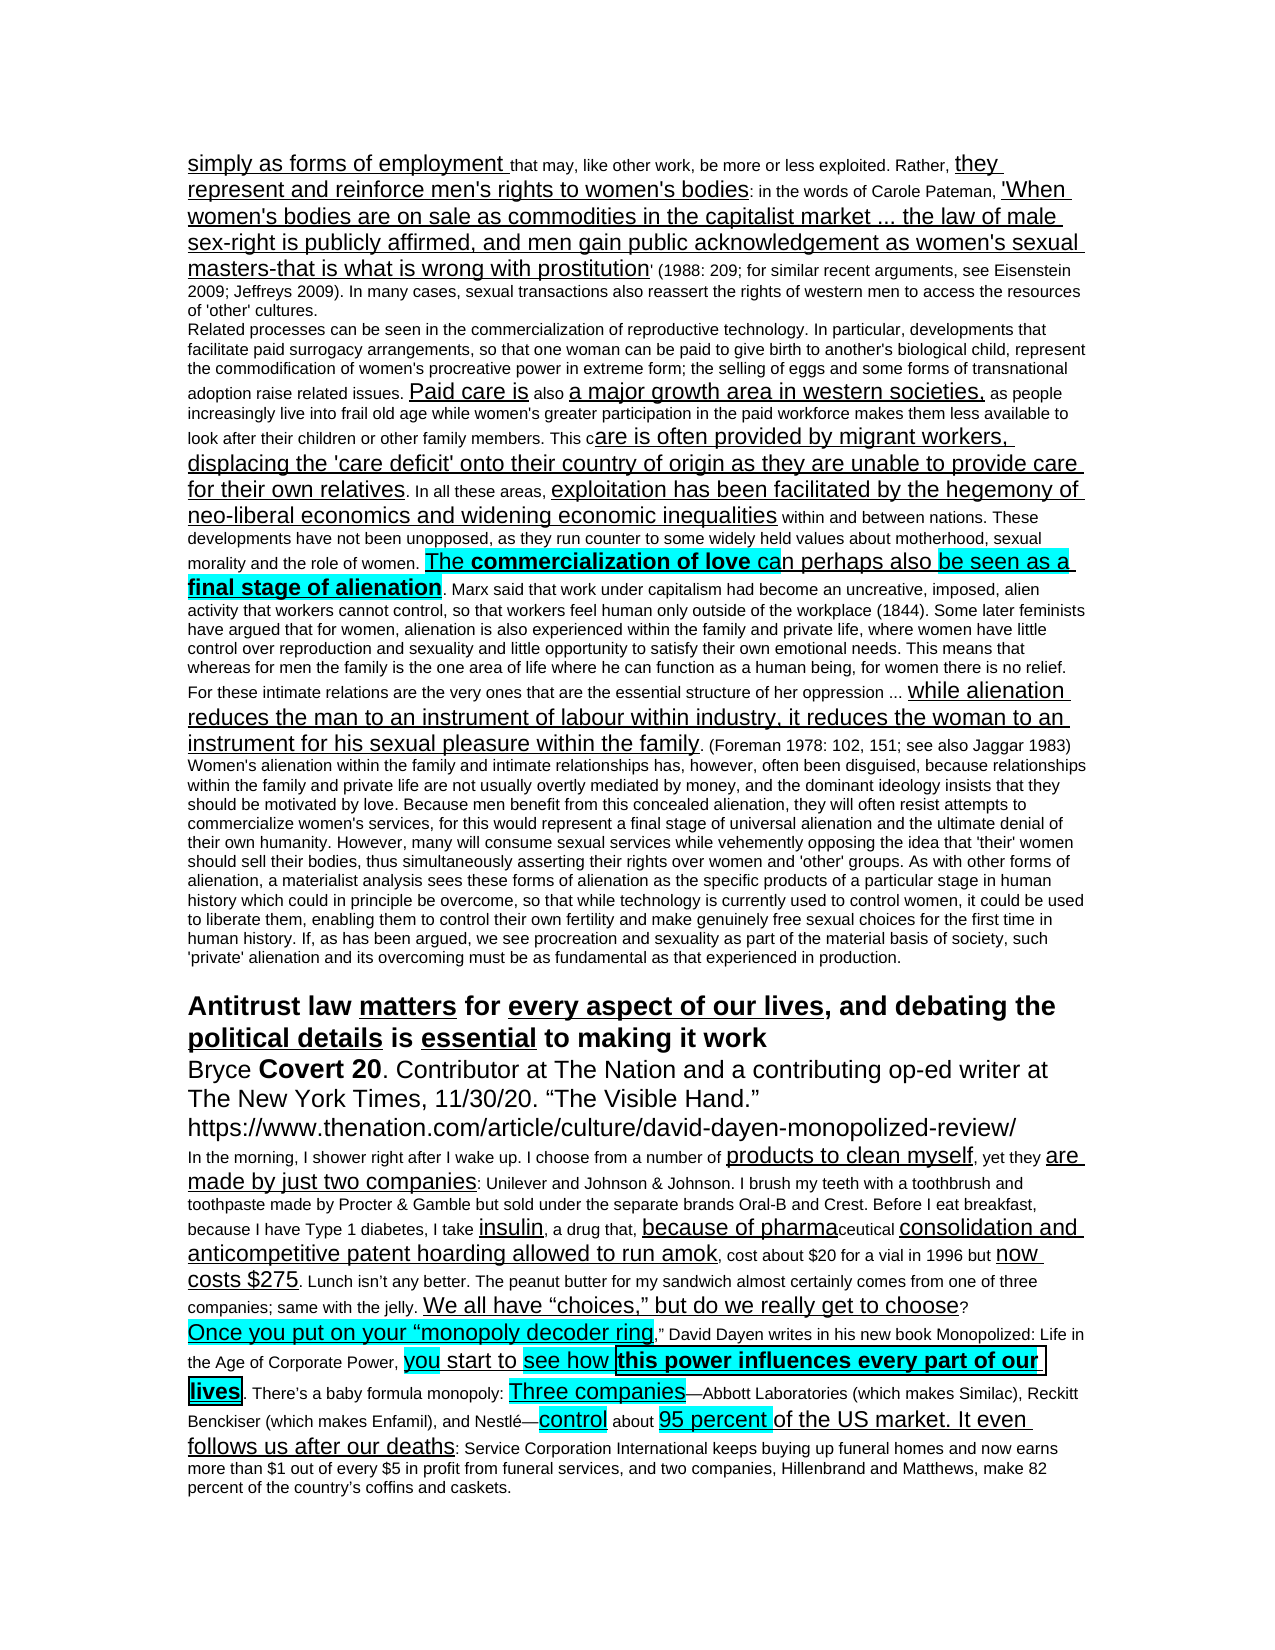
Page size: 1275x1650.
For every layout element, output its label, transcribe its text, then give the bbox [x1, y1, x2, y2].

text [187, 150, 1087, 320]
text Once you put on your “monopoly decoder ring,” David Dayen writes in his new book Monopolized: Life in the Age of Corporate Power, you start to see how this power influences every part of our lives. There’s a baby formula monopoly: Three companies—Abbott Laboratories (which makes Similac), Reckitt Benckiser (which makes Enfamil), and Nestlé—control about 95 percent of the US market. It even follows us after our deaths: Service Corporation International keeps buying up funeral homes and now earns more than $1 out of every $5 in profit from funeral services, and two companies, Hillenbrand and Matthews, make 82 percent of the country’s coffins and caskets. [187, 1319, 1087, 1497]
text In the morning, I shower right after I wake up. I choose from a number of products to clean myself, yet they are made by just two companies: Unilever and Johnson & Johnson. I brush my teeth with a toothbrush and toothpaste made by Procter & Gamble but sold under the separate brands Oral-B and Crest. Before I eat breakfast, because I have Type 1 diabetes, I take insulin, a drug that, because of pharmaceutical consolidation and anticompetitive patent hoarding allowed to run amok, cost about $20 for a vial in 1996 but now costs $275. Lunch isn’t any better. The peanut butter for my sandwich almost certainly comes from one of three companies; same with the jelly. We all have “choices,” but do we really get to choose? [187, 1142, 1087, 1319]
subtitle Antitrust law matters for every aspect of our lives, and debating the political details is essential to making it work [187, 990, 1087, 1053]
text Related processes can be seen in the commercialization of reproductive technology. In particular, developments that facilitate paid surrogacy arrangements, so that one woman can be paid to give birth to another's biological child, represent the commodification of women's procreative power in extreme form; the selling of eggs and some forms of transnational adoption raise related issues. Paid care is also a major growth area in western societies, as people increasingly live into frail old age while women's greater participation in the paid workforce makes them less available to look after their children or other family members. This care is often provided by migrant workers, displacing the 'care deficit' onto their country of origin as they are unable to provide care for their own relatives. In all these areas, exploitation has been facilitated by the hegemony of neo-liberal economics and widening economic inequalities within and between nations. These developments have not been unopposed, as they run counter to some widely held values about motherhood, sexual morality and the role of women. The commercialization of love can perhaps also be seen as a final stage of alienation. Marx said that work under capitalism had become an uncreative, imposed, alien activity that workers cannot control, so that workers feel human only outside of the workplace (1844). Some later feminists have argued that for women, alienation is also experienced within the family and private life, where women have little control over reproduction and sexuality and little opportunity to satisfy their own emotional needs. This means that whereas for men the family is the one area of life where he can function as a human being, for women there is no relief. For these intimate relations are the very ones that are the essential structure of her oppression ... while alienation reduces the man to an instrument of labour within industry, it reduces the woman to an instrument for his sexual pleasure within the family. (Foreman 1978: 102, 151; see also Jaggar 1983) [187, 320, 1087, 756]
text Bryce Covert 20. Contributor at The Nation and a contributing op-ed writer at The New York Times, 11/30/20. “The Visible Hand.” https://www.thenation.com/article/culture/david-dayen-monopolized-review/ [187, 1053, 1087, 1142]
text Women's alienation within the family and intimate relationships has, however, often been disguised, because relationships within the family and private life are not usually overtly mediated by money, and the dominant ideology insists that they should be motivated by love. Because men benefit from this concealed alienation, they will often resist attempts to commercialize women's services, for this would represent a final stage of universal alienation and the ultimate denial of their own humanity. However, many will consume sexual services while vehemently opposing the idea that 'their' women should sell their bodies, thus simultaneously asserting their rights over women and 'other' groups. As with other forms of alienation, a materialist analysis sees these forms of alienation as the specific products of a particular stage in human history which could in principle be overcome, so that while technology is currently used to control women, it could be used to liberate them, enabling them to control their own fertility and make genuinely free sexual choices for the first time in human history. If, as has been argued, we see procreation and sexuality as part of the material basis of society, such 'private' alienation and its overcoming must be as fundamental as that experienced in production. [187, 756, 1087, 967]
